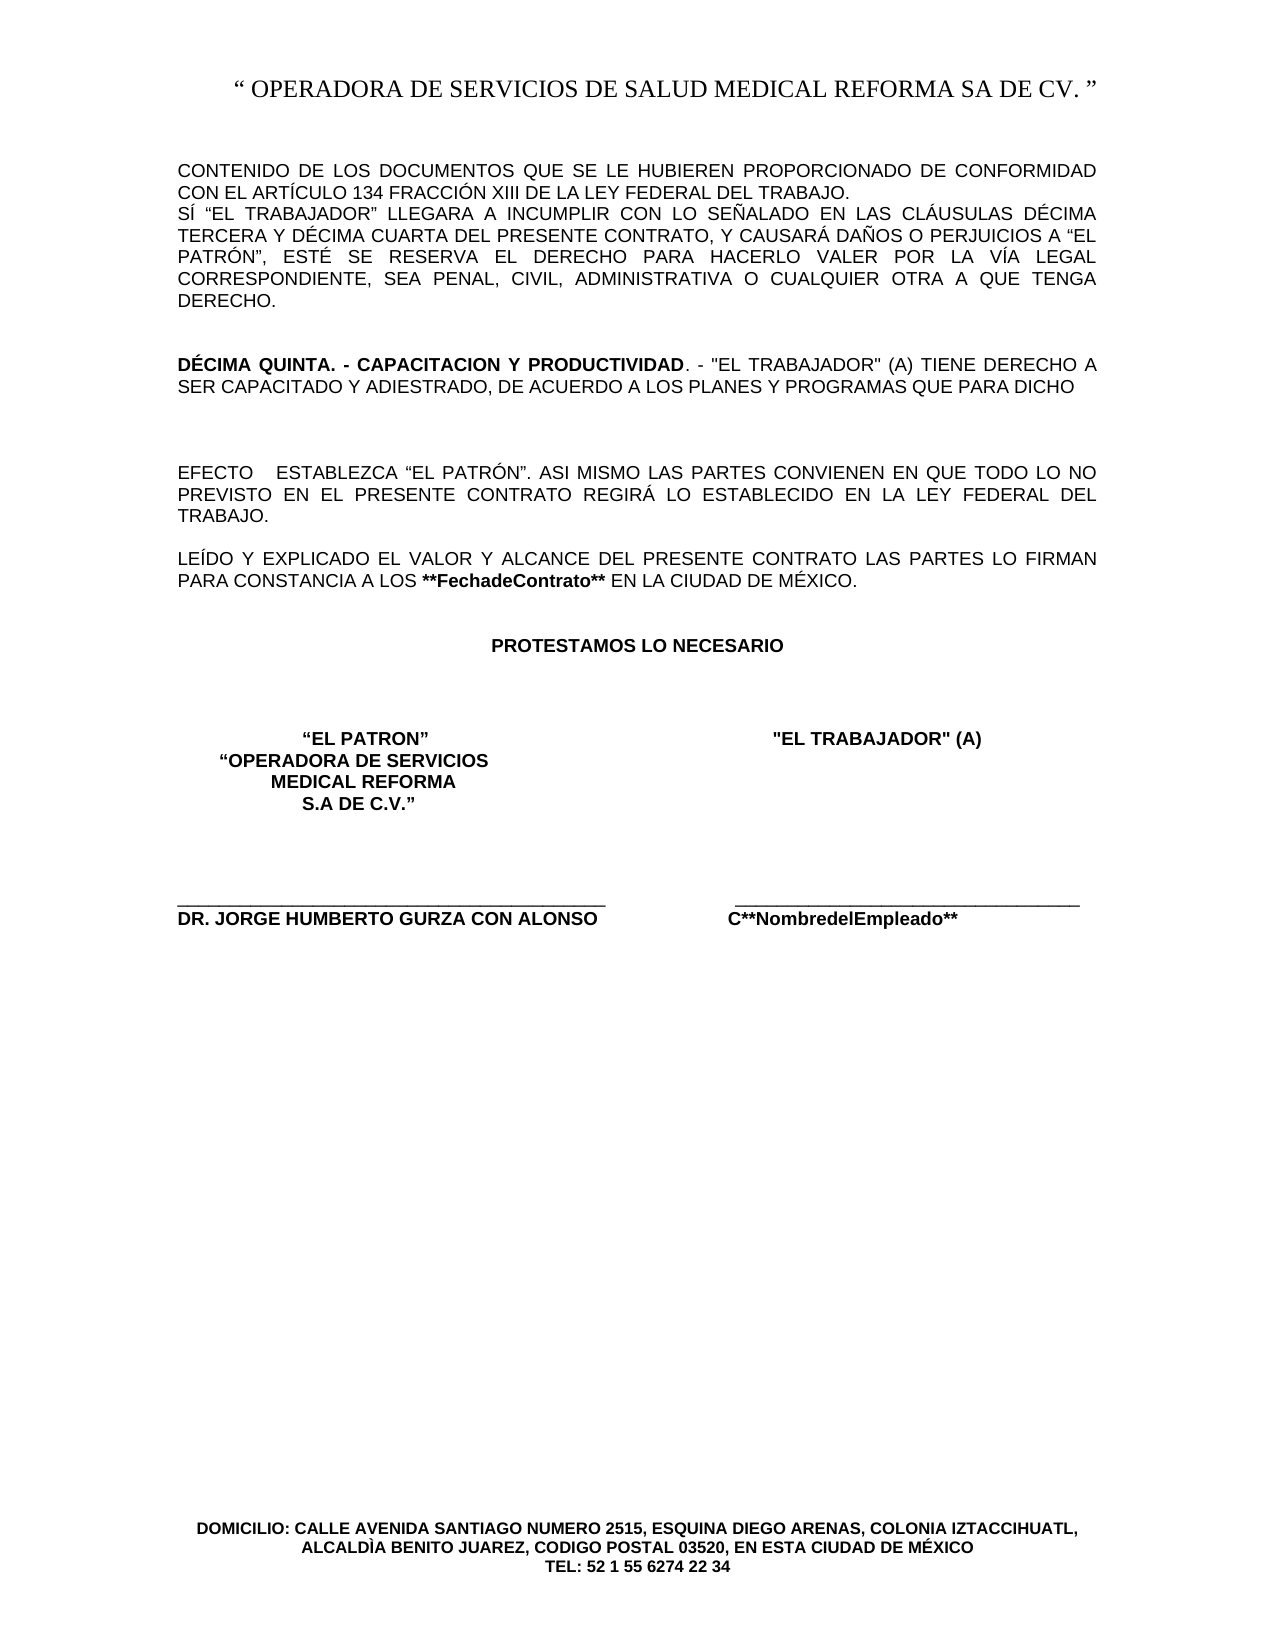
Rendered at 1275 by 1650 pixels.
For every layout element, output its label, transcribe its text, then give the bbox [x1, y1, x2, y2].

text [177, 160, 1098, 203]
text MEDICAL REFORMA [177, 771, 1098, 792]
text SÍ “EL TRABAJADOR” LLEGARA A INCUMPLIR CON LO SEÑALADO EN LAS CLÁUSULAS DÉCIMA TERCERA Y DÉCIMA CUARTA DEL PRESENTE CONTRATO, Y CAUSARÁ DAÑOS O PERJUICIOS A “EL PATRÓN”, ESTÉ SE RESERVA EL DERECHO PARA HACERLO VALER POR LA VÍA LEGAL CORRESPONDIENTE, SEA PENAL, CIVIL, ADMINISTRATIVA O CUALQUIER OTRA A QUE TENGA DERECHO. [177, 203, 1098, 311]
text S.A DE C.V.” [177, 792, 1098, 814]
text PROTESTAMOS LO NECESARIO [177, 634, 1098, 656]
text DÉCIMA QUINTA. - CAPACITACION Y PRODUCTIVIDAD. - "EL TRABAJADOR" (A) TIENE DERECHO A SER CAPACITADO Y ADIESTRADO, DE ACUERDO A LOS PLANES Y PROGRAMAS QUE PARA DICHO [177, 354, 1098, 397]
text _________________________________________ _________________________________ DR. JORGE HUMBERTO GURZA CON ALONSO C**NombredelEmpleado** [177, 886, 1098, 929]
text LEÍDO Y EXPLICADO EL VALOR Y ALCANCE DEL PRESENTE CONTRATO LAS PARTES LO FIRMAN PARA CONSTANCIA A LOS **FechadeContrato** EN LA CIUDAD DE MÉXICO. [177, 548, 1098, 591]
text EFECTO ESTABLEZCA “EL PATRÓN”. ASI MISMO LAS PARTES CONVIENEN EN QUE TODO LO NO PREVISTO EN EL PRESENTE CONTRATO REGIRÁ LO ESTABLECIDO EN LA LEY FEDERAL DEL TRABAJO. [177, 462, 1098, 527]
text “OPERADORA DE SERVICIOS [177, 749, 1098, 771]
text “EL PATRON” "EL TRABAJADOR" (A) [177, 728, 1098, 749]
